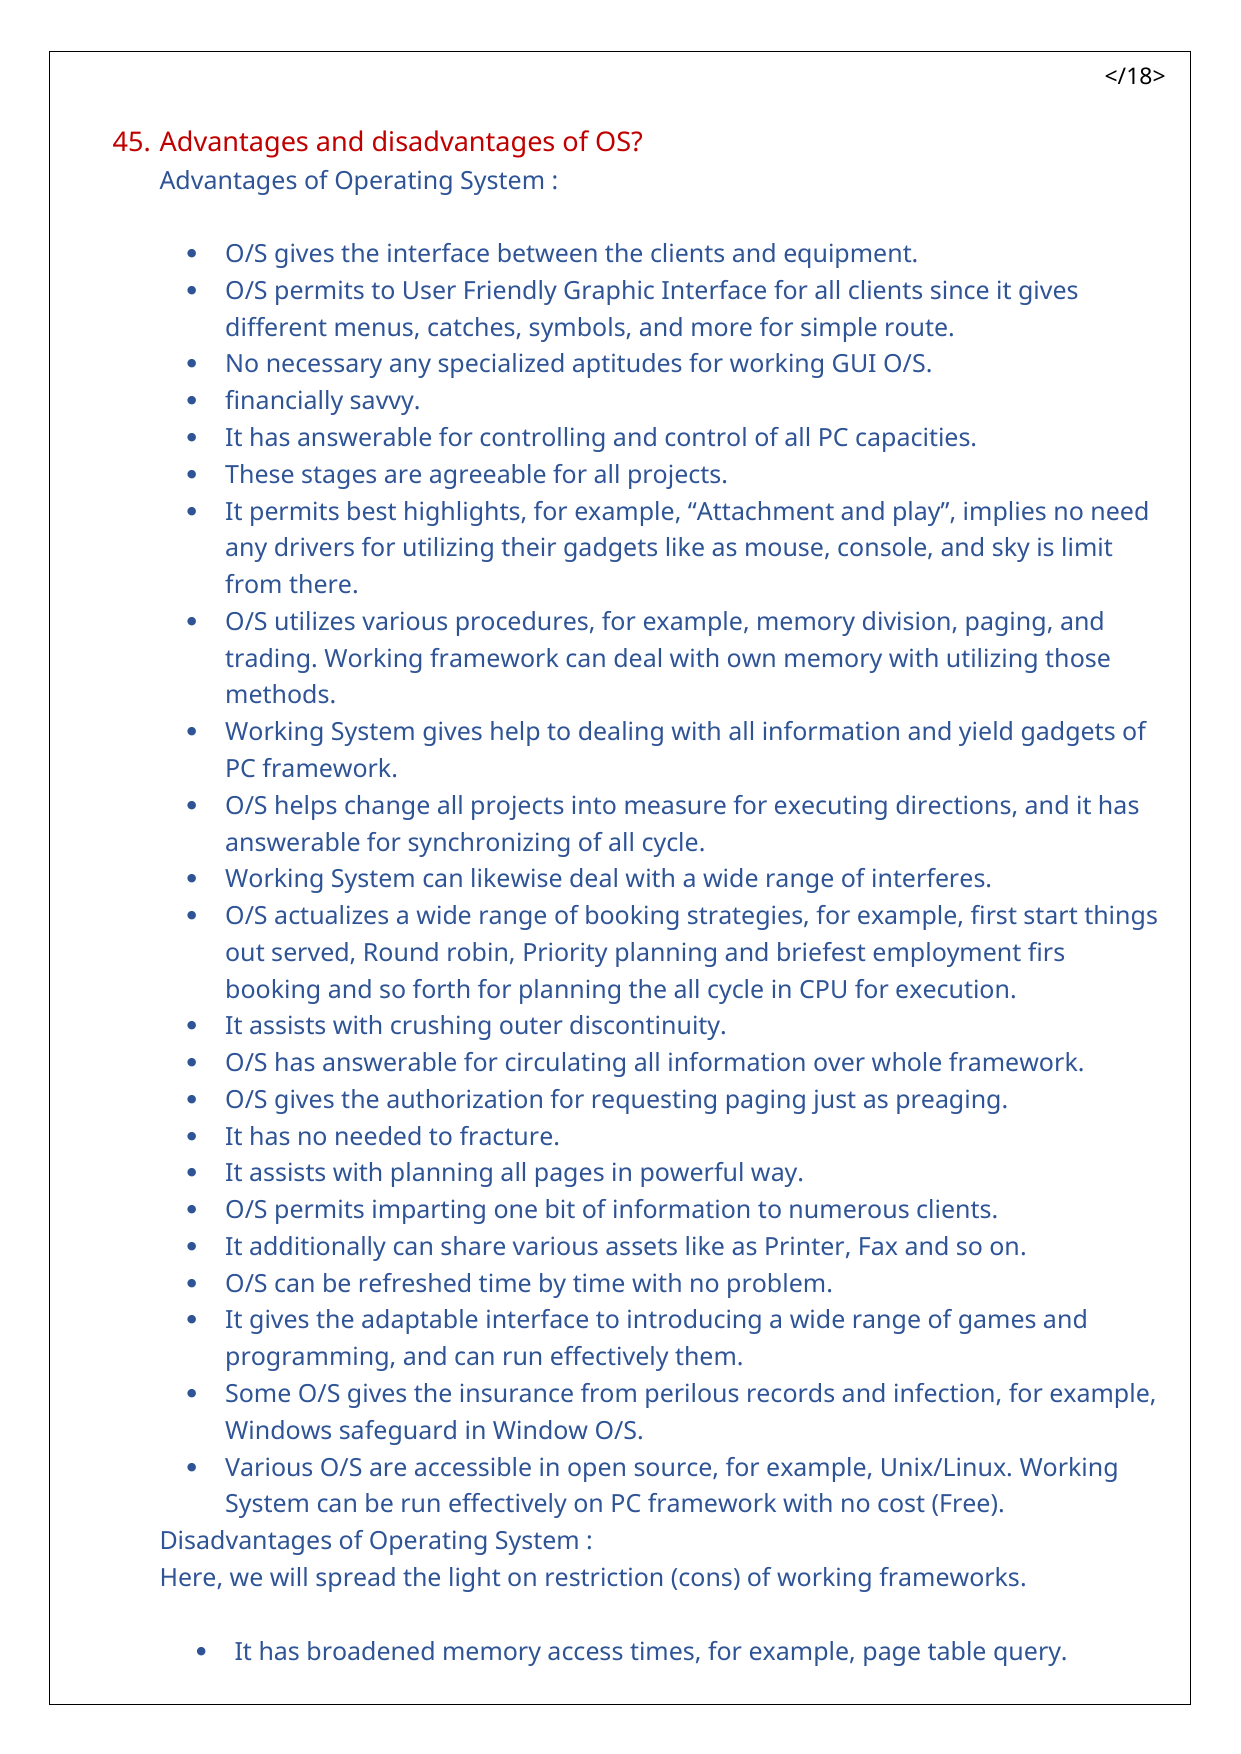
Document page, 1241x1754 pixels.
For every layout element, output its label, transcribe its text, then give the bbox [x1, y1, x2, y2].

list O/S helps change all projects into measure for executing directions, and it has answerable for synchronizing of all cycle. [187, 787, 1165, 858]
list O/S actualizes a wide range of booking strategies, for example, first start things out served, Round robin, Priority planning and briefest employment firs booking and so forth for planning the all cycle in CPU for execution. [187, 898, 1165, 1005]
list Working System gives help to dealing with all information and yield gadgets of PC framework. [187, 714, 1165, 785]
list It assists with crushing outer discontinuity. [187, 1008, 1165, 1042]
list No necessary any specialized aptitudes for working GUI O/S. [187, 346, 1165, 380]
list Disadvantages of Operating System : [159, 1523, 1165, 1557]
list O/S permits imparting one bit of information to numerous clients. [187, 1192, 1165, 1226]
list O/S gives the authorization for requesting paging just as preaging. [187, 1082, 1165, 1116]
list These stages are agreeable for all projects. [187, 456, 1165, 491]
list It has answerable for controlling and control of all PC capacities. [187, 420, 1165, 454]
list Working System can likewise deal with a wide range of interferes. [187, 861, 1165, 895]
list It assists with planning all pages in powerful way. [187, 1155, 1165, 1189]
list Various O/S are accessible in open source, for example, Unix/Linux. Working System can be run effectively on PC framework with no cost (Free). [187, 1449, 1165, 1520]
list O/S has answerable for circulating all information over whole framework. [187, 1045, 1165, 1079]
list Advantages of Operating System : [159, 162, 1165, 196]
list O/S permits to User Friendly Graphic Interface for all clients since it gives different menus, catches, symbols, and more for simple route. [187, 273, 1165, 343]
list It permits best highlights, for example, “Attachment and play”, implies no need any drivers for utilizing their gadgets like as mouse, console, and sky is limit from there. [187, 493, 1165, 601]
list It gives the adaptable interface to introducing a wide range of games and programming, and can run effectively them. [187, 1302, 1165, 1373]
list O/S can be refreshed time by time with no problem. [187, 1265, 1165, 1299]
list It has broadened memory access times, for example, page table query. [197, 1633, 1165, 1667]
list O/S gives the interface between the clients and equipment. [187, 236, 1165, 270]
list O/S utilizes various procedures, for example, memory division, paging, and trading. Working framework can deal with own memory with utilizing those methods. [187, 603, 1165, 711]
list It additionally can share various assets like as Printer, Fax and so on. [187, 1229, 1165, 1263]
list Here, we will spread the light on restriction (cons) of working frameworks. [159, 1559, 1165, 1594]
list Advantages and disadvantages of OS? [112, 122, 1165, 159]
list It has no needed to fracture. [187, 1118, 1165, 1152]
list Some O/S gives the insurance from perilous records and infection, for example, Windows safeguard in Window O/S. [187, 1376, 1165, 1447]
list financially savvy. [187, 383, 1165, 417]
